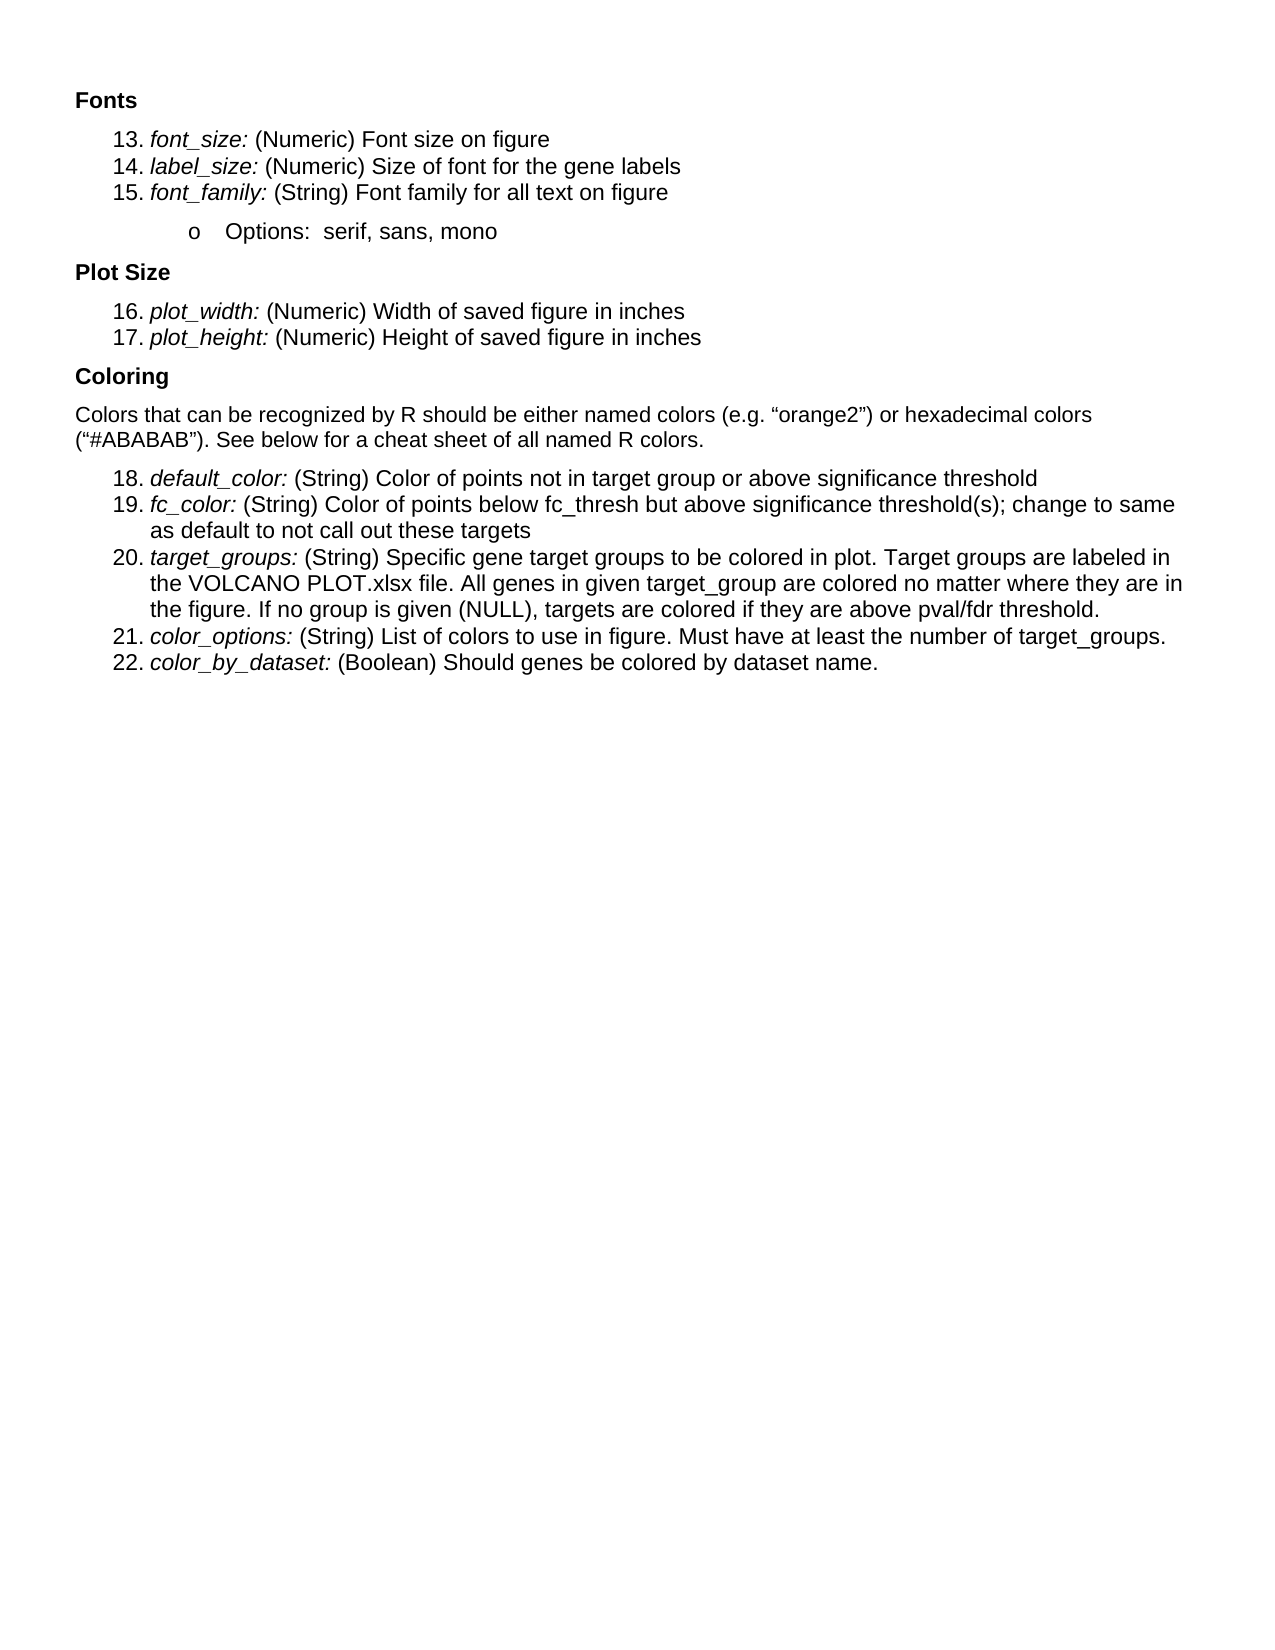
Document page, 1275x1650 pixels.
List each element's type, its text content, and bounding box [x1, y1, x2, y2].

list font_size: (Numeric) Font size on figure [112, 126, 1200, 153]
list default_color: (String) Color of points not in target group or above significance threshold [112, 464, 1200, 491]
list label_size: (Numeric) Size of font for the gene labels [112, 153, 1200, 179]
list target_groups: (String) Specific gene target groups to be colored in plot. Target groups are labeled in the VOLCANO PLOT.xlsx file. All genes in given target_group are colored no matter where they are in the figure. If no group is given (NULL), targets are colored if they are above pval/fdr threshold. [112, 544, 1200, 623]
list Options: serif, sans, mono [187, 218, 1200, 246]
list font_family: (String) Font family for all text on figure [112, 179, 1200, 205]
text Fonts [75, 87, 1200, 114]
list color_options: (String) List of colors to use in figure. Must have at least the number of target_groups. [112, 623, 1200, 649]
list color_by_dataset: (Boolean) Should genes be colored by dataset name. [112, 649, 1200, 675]
list plot_height: (Numeric) Height of saved figure in inches [112, 324, 1200, 350]
text Plot Size [75, 259, 1200, 285]
list plot_width: (Numeric) Width of saved figure in inches [112, 298, 1200, 324]
text Coloring [75, 363, 1200, 389]
text Colors that can be recognized by R should be either named colors (e.g. “orange2”) or hexadecimal colors (“#ABABAB”). See below for a cheat sheet of all named R colors. [75, 402, 1200, 452]
list fc_color: (String) Color of points below fc_thresh but above significance threshold(s); change to same as default to not call out these targets [112, 491, 1200, 544]
